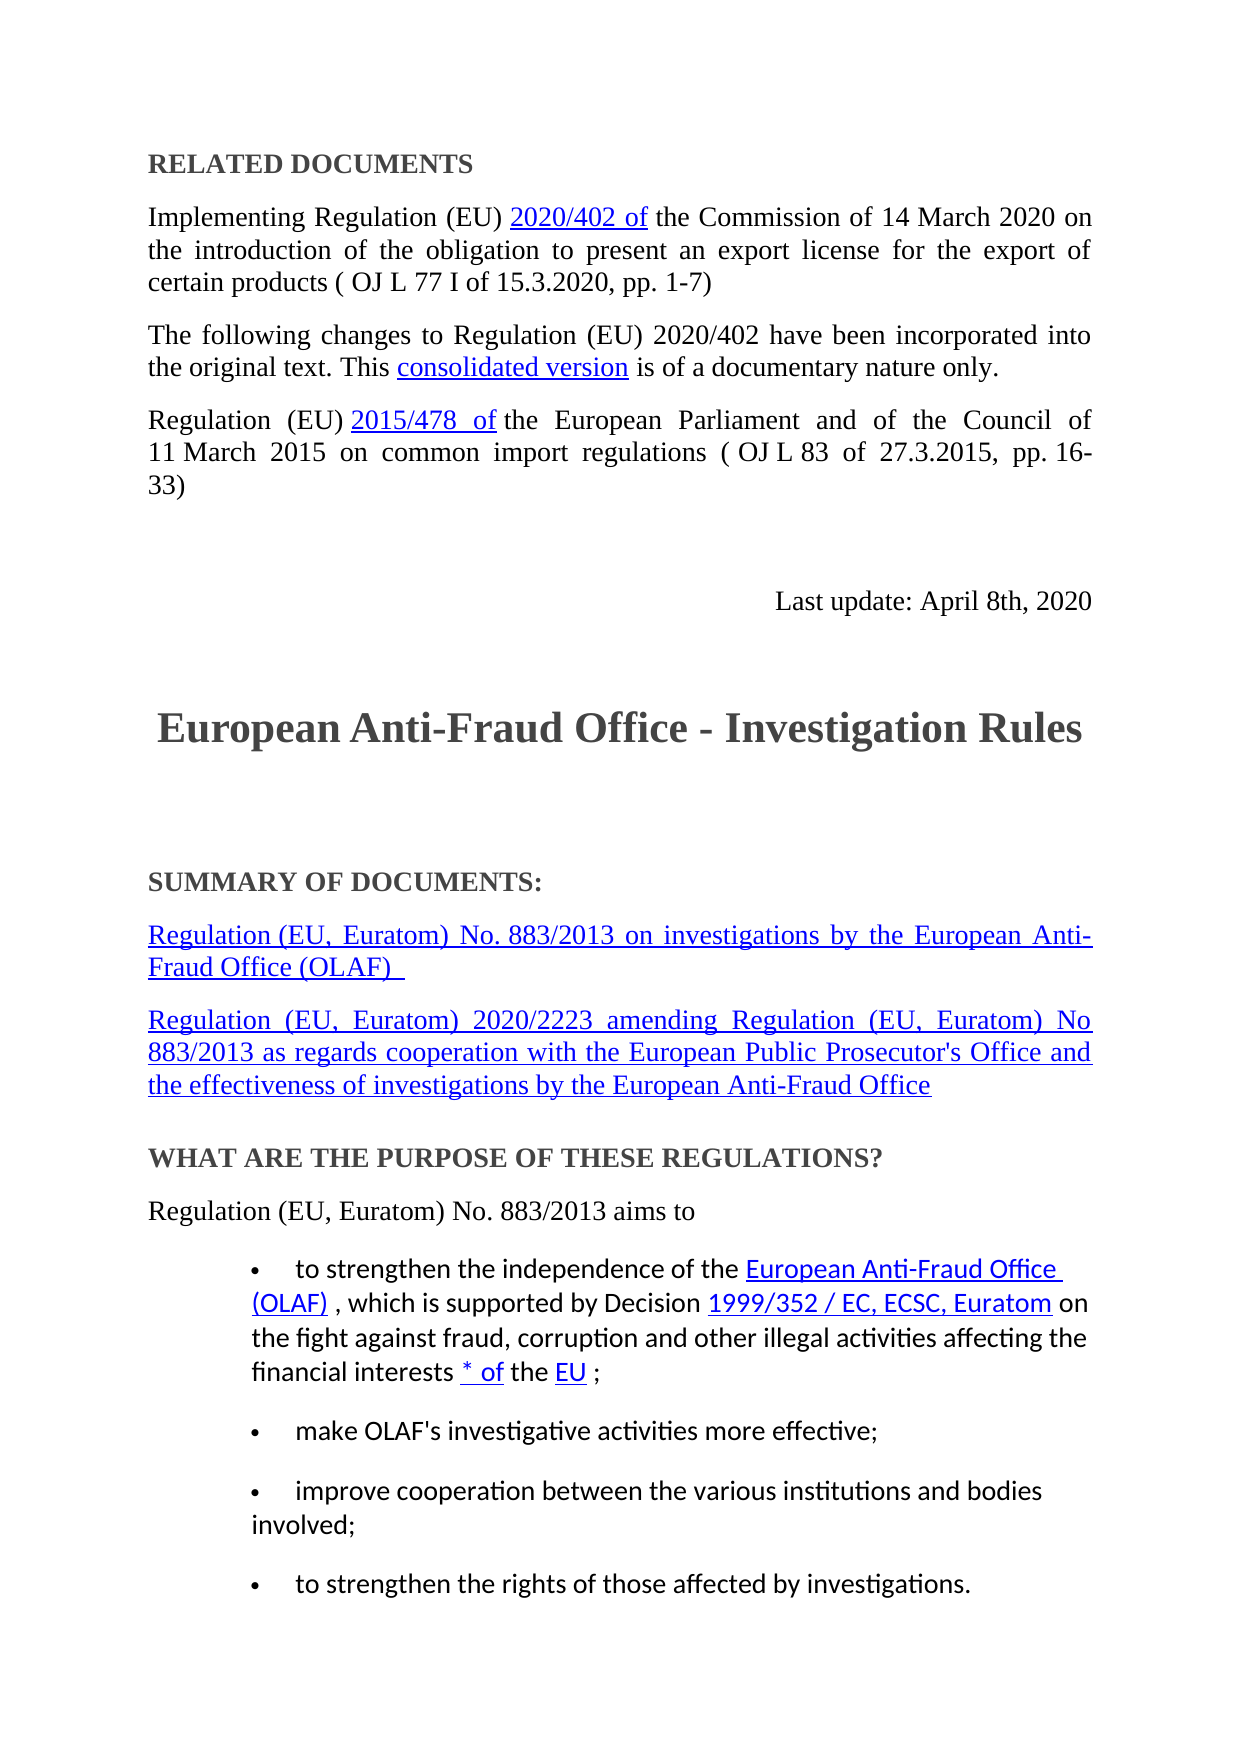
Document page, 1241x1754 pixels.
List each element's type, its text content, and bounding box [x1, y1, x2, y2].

text Regulation (EU) 2015/478 of the European Parliament and of the Council of 11 March 2015 on common import regulations ( OJ L 83 of 27.3.2015, pp. 16-33) [148, 403, 1093, 500]
text The following changes to Regulation (EU) 2020/402 have been incorporated into the original text. This consolidated version is of a documentary nature only. [148, 318, 1093, 383]
list make OLAF's investigative activities more effective; [251, 1413, 1093, 1448]
text RELATED DOCUMENTS [148, 148, 1093, 180]
text SUMMARY OF DOCUMENTS: [148, 865, 1093, 898]
list to strengthen the rights of those affected by investigations. [251, 1567, 1093, 1601]
text Regulation (EU, Euratom) 2020/2223 amending Regulation (EU, Euratom) No 883/2013 as regards cooperation with the European Public Prosecutor's Office and the effectiveness of investigations by the European Anti-Fraud Office [148, 1033, 1093, 1064]
text WHAT ARE THE PURPOSE OF THESE REGULATIONS? [148, 1141, 1093, 1173]
list improve cooperation between the various institutions and bodies involved; [251, 1473, 1093, 1542]
text Implementing Regulation (EU) 2020/402 of the Commission of 14 March 2020 on the introduction of the obligation to present an export license for the export of certain products ( OJ L 77 I of 15.3.2020, pp. 1-7) [148, 200, 1093, 297]
text Regulation (EU, Euratom) No. 883/2013 on investigations by the European Anti-Fraud Office (OLAF) [148, 918, 1093, 946]
list to strengthen the independence of the European Anti-Fraud Office (OLAF) , which is supported by Decision 1999/352 / EC, ECSC, Euratom on the fight against fraud, corruption and other illegal activities affecting the financial interests * of the EU ; [251, 1251, 1093, 1388]
text Regulation (EU, Euratom) 2020/2223 amending Regulation (EU, Euratom) No 883/2013 as regards cooperation with the European Public Prosecutor's Office and the effectiveness of investigations by the European Anti-Fraud Office [148, 1065, 1093, 1100]
text European Anti-Fraud Office - Investigation Rules [148, 701, 1093, 752]
text Last update: April 8th, 2020 [148, 584, 1093, 617]
text Regulation (EU, Euratom) No. 883/2013 on investigations by the European Anti-Fraud Office (OLAF) [148, 948, 1093, 983]
text Regulation (EU, Euratom) No. 883/2013 aims to [148, 1193, 1093, 1226]
text Regulation (EU, Euratom) 2020/2223 amending Regulation (EU, Euratom) No 883/2013 as regards cooperation with the European Public Prosecutor's Office and the effectiveness of investigations by the European Anti-Fraud Office [148, 1003, 1093, 1031]
